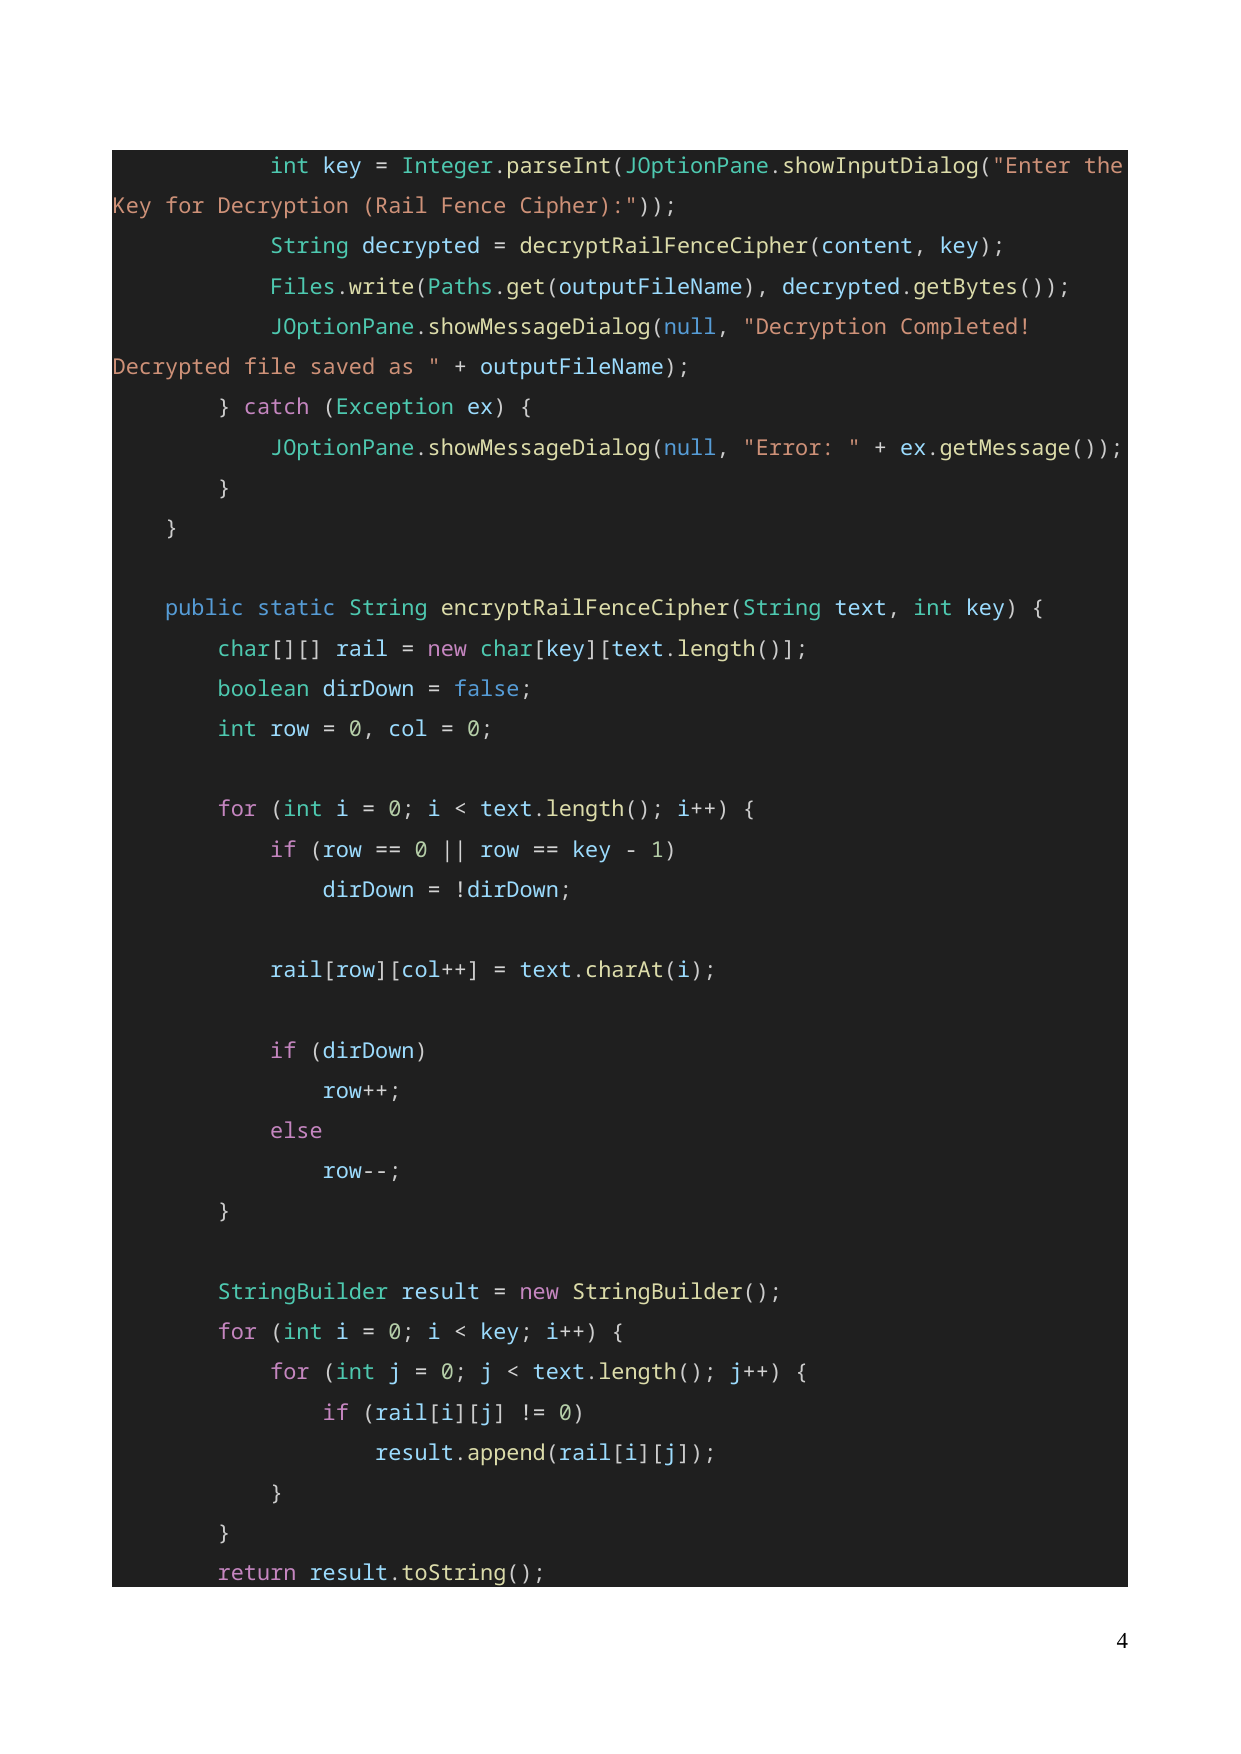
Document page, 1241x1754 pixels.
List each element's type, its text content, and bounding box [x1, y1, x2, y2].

text } catch (Exception ex) { [112, 391, 1128, 421]
text char[][] rail = new char[key][text.length()]; [112, 632, 1128, 662]
text row--; [112, 1155, 1128, 1185]
text for (int j = 0; j < text.length(); j++) { [112, 1356, 1128, 1386]
text result.append(rail[i][j]); [112, 1437, 1128, 1466]
text for (int i = 0; i < key; i++) { [112, 1316, 1128, 1346]
text rail[row][col++] = text.charAt(i); [112, 954, 1128, 984]
text } [112, 472, 1128, 501]
text } [112, 512, 1128, 542]
text return result.toString(); [112, 1557, 1128, 1587]
text if (dirDown) [112, 1034, 1128, 1064]
text int key = Integer.parseInt(JOptionPane.showInputDialog("Enter the Key for Decryption (Rail Fence Cipher):")); [112, 150, 1128, 220]
text if (rail[i][j] != 0) [112, 1396, 1128, 1426]
text dirDown = !dirDown; [112, 874, 1128, 903]
text int row = 0, col = 0; [112, 713, 1128, 743]
text row++; [112, 1075, 1128, 1104]
text for (int i = 0; i < text.length(); i++) { [112, 793, 1128, 823]
text JOptionPane.showMessageDialog(null, "Error: " + ex.getMessage()); [112, 431, 1128, 461]
text boolean dirDown = false; [112, 673, 1128, 702]
text else [112, 1115, 1128, 1145]
text } [112, 1195, 1128, 1225]
text } [112, 1517, 1128, 1547]
text Files.write(Paths.get(outputFileName), decrypted.getBytes()); [112, 271, 1128, 300]
text public static String encryptRailFenceCipher(String text, int key) { [112, 592, 1128, 622]
text if (row == 0 || row == key - 1) [112, 833, 1128, 863]
text JOptionPane.showMessageDialog(null, "Decryption Completed! Decrypted file saved as " + outputFileName); [112, 311, 1128, 381]
text String decrypted = decryptRailFenceCipher(content, key); [112, 230, 1128, 260]
text StringBuilder result = new StringBuilder(); [112, 1276, 1128, 1306]
text } [112, 1477, 1128, 1507]
